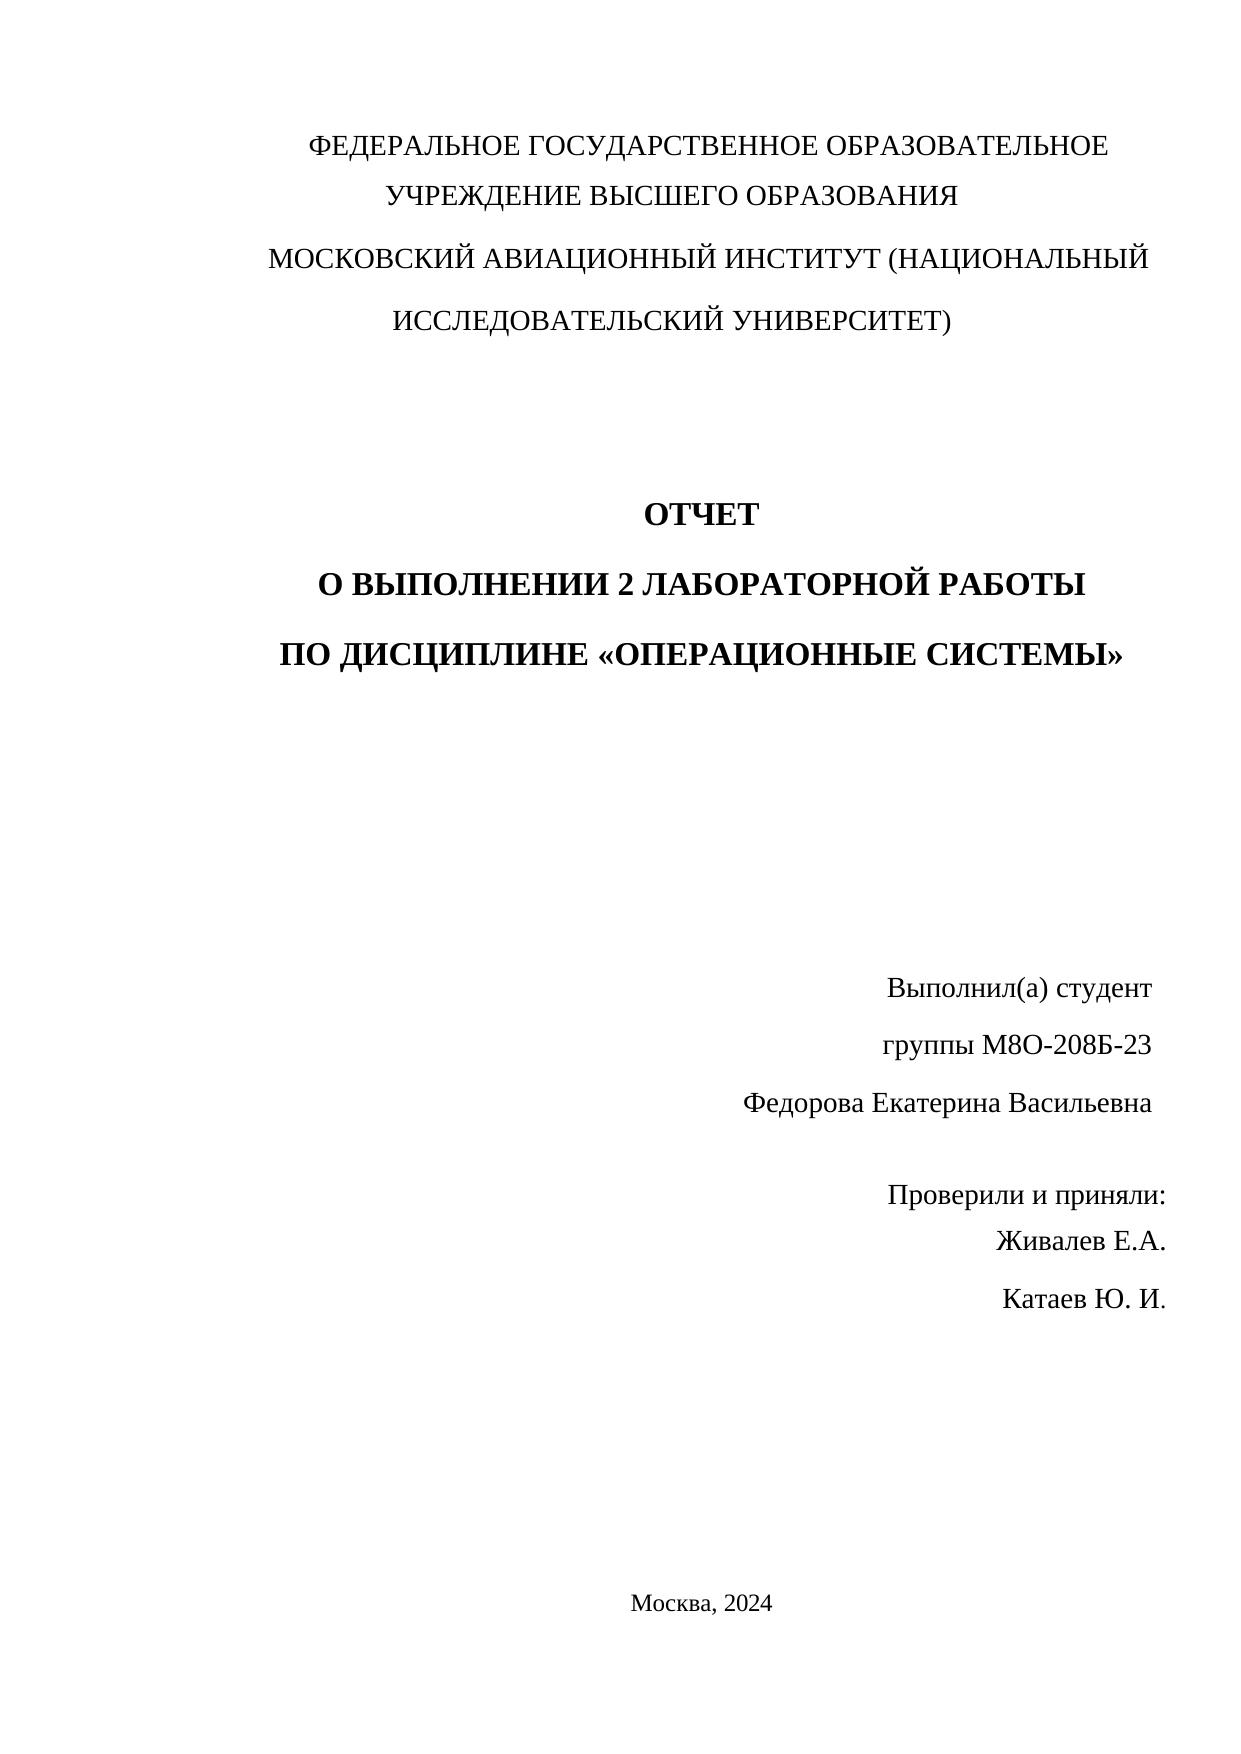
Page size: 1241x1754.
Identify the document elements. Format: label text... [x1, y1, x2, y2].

text Федорова Екатерина Васильевна [177, 1085, 1152, 1118]
text группы М8О-208Б-23 [177, 1027, 1152, 1061]
text Катаев Ю. И. [177, 1281, 1166, 1314]
text Проверили и приняли: [177, 1177, 1166, 1210]
text Живалев Е.А. [177, 1223, 1166, 1256]
text ФЕДЕРАЛЬНОЕ ГОСУДАРСТВЕННОЕ ОБРАЗОВАТЕЛЬНОЕ УЧРЕЖДЕНИЕ ВЫСШЕГО ОБРАЗОВАНИЯ [177, 128, 1166, 212]
text Выполнил(а) студент [177, 970, 1152, 1004]
text ПО ДИСЦИПЛИНЕ «ОПЕРАЦИОННЫЕ СИСТЕМЫ» [177, 635, 1152, 673]
text ОТЧЕТ [177, 494, 1152, 533]
text МОСКОВСКИЙ АВИАЦИОННЫЙ ИНСТИТУТ (НАЦИОНАЛЬНЫЙ ИССЛЕДОВАТЕЛЬСКИЙ УНИВЕРСИТЕТ) [177, 241, 1166, 337]
text О ВЫПОЛНЕНИИ 2 ЛАБОРАТОРНОЙ РАБОТЫ [177, 565, 1152, 603]
text Москва, 2024 [177, 1588, 1152, 1617]
